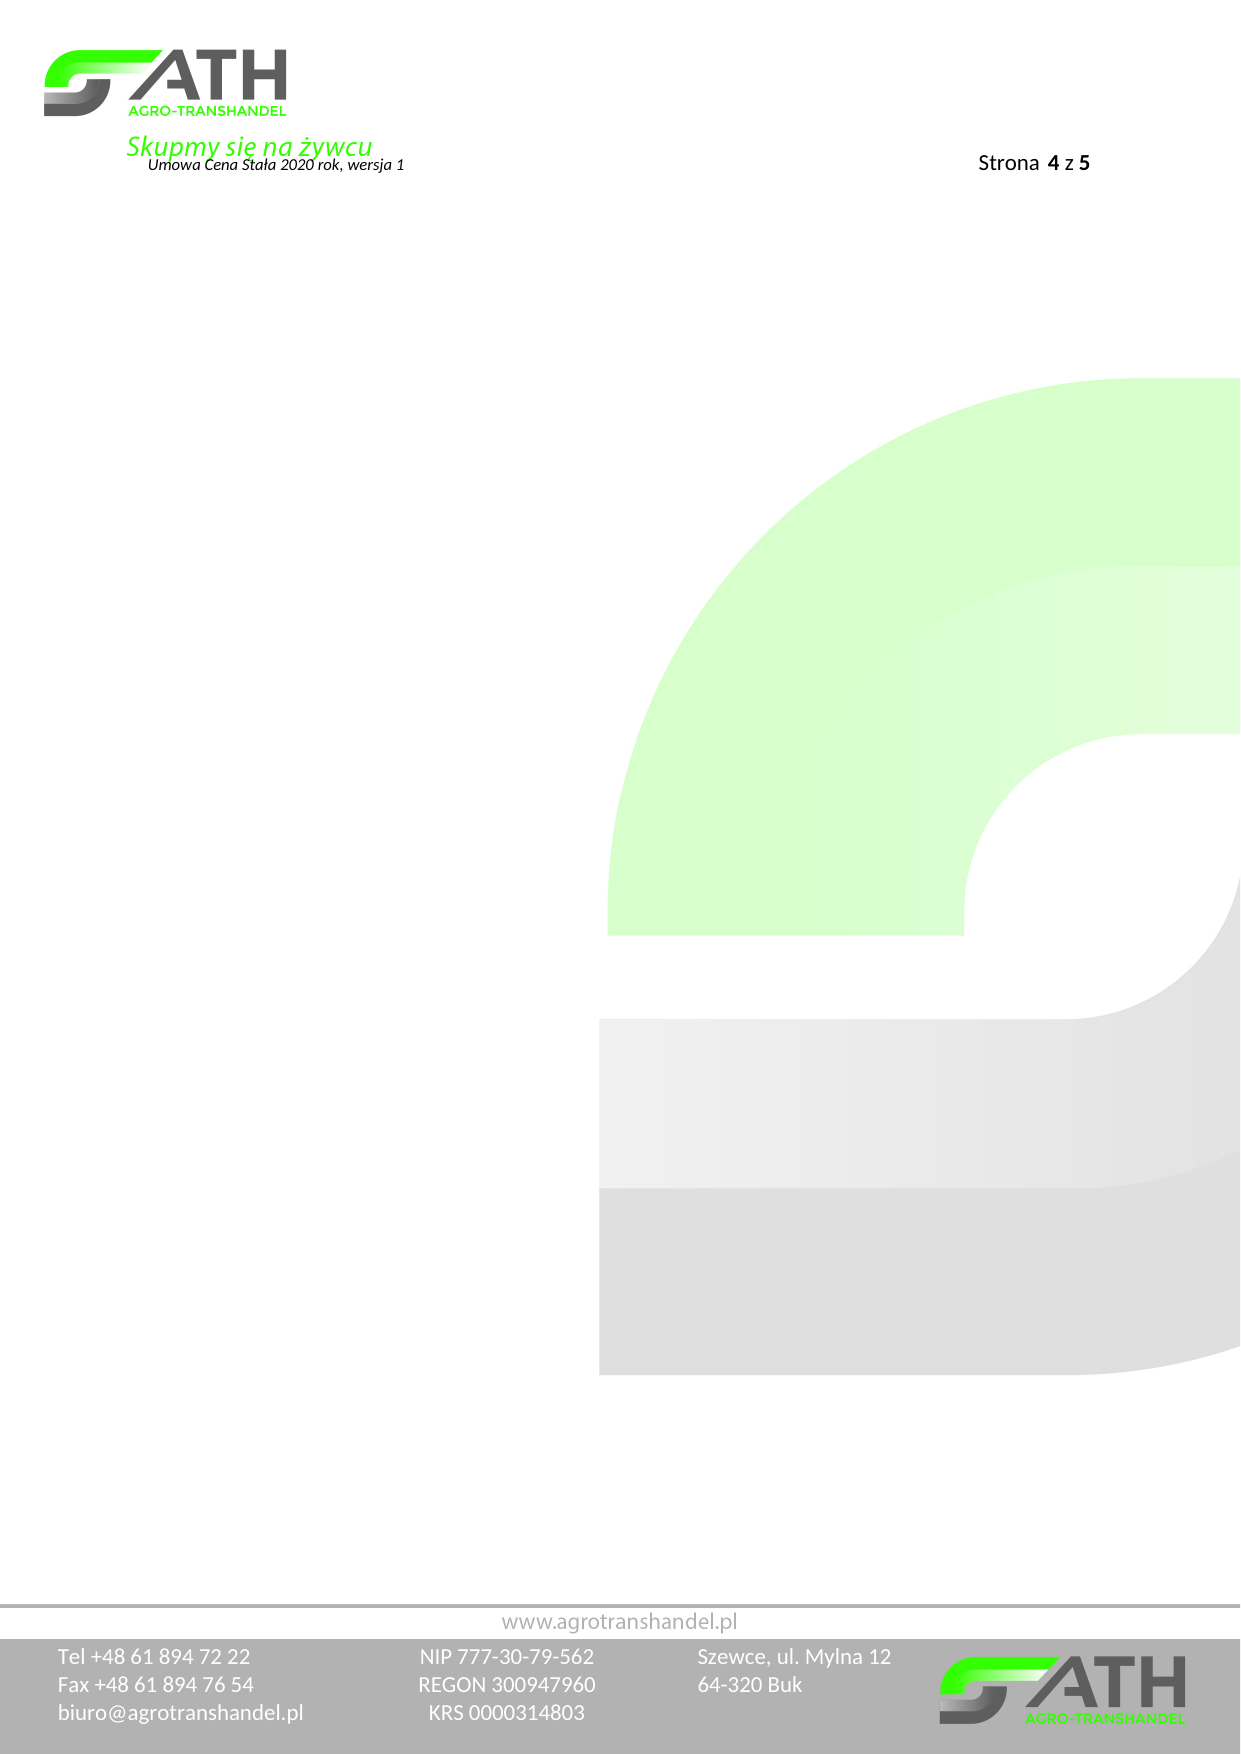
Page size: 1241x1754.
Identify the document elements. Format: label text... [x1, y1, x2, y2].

text Umowa Cena Stała 2020 rok, wersja 1 Strona 4 z 4 [148, 148, 1093, 176]
picture [0, 0, 1241, 1754]
